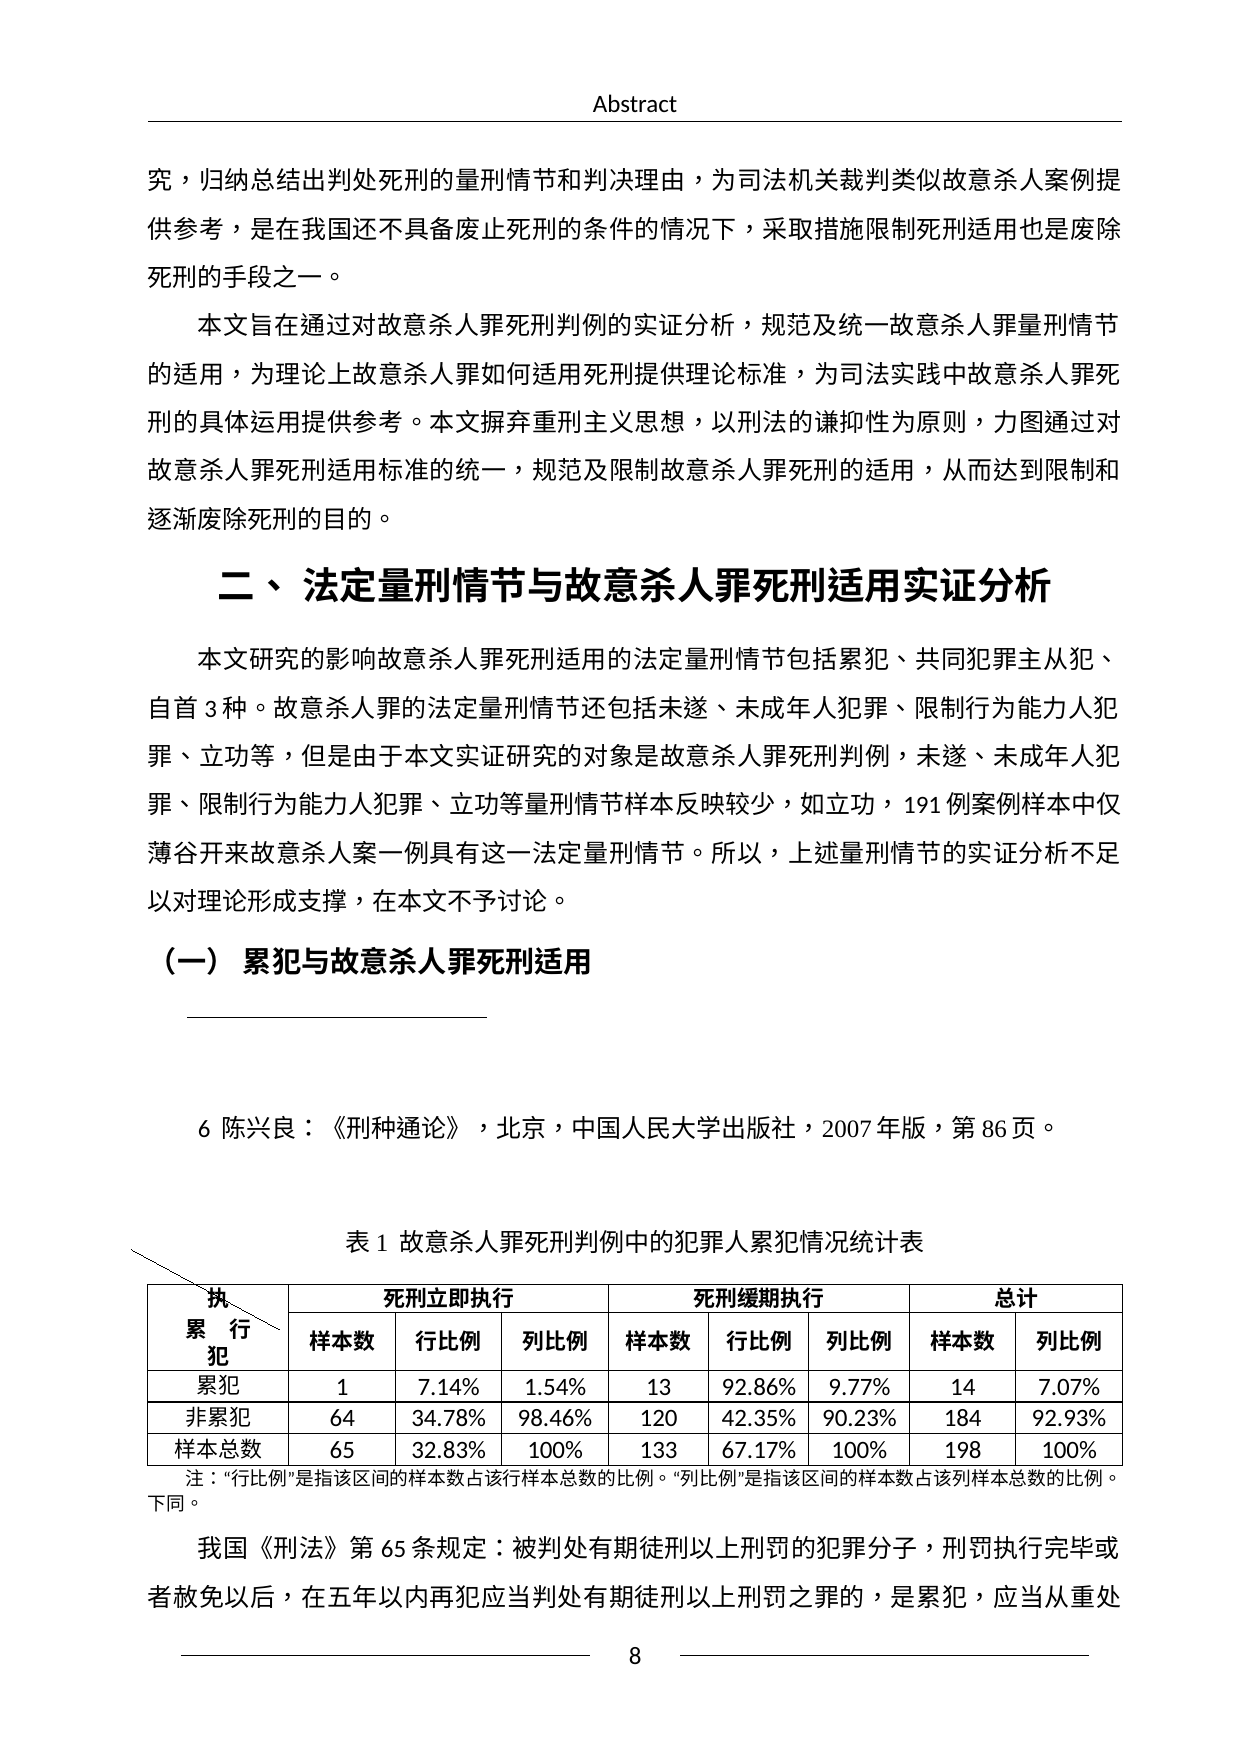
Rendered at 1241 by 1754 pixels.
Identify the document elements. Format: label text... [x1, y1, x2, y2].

table_header 执 累 行 犯 [148, 1285, 288, 1370]
table_cell 14 [910, 1371, 1015, 1401]
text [148, 1516, 1122, 1612]
table_cell 133 [609, 1434, 708, 1464]
table_cell 1 [289, 1371, 395, 1401]
table_cell 13 [609, 1371, 708, 1401]
table_cell 90.23% [809, 1403, 909, 1433]
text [148, 148, 1122, 293]
table_cell 67.17% [709, 1434, 808, 1464]
table_cell 样本数 [910, 1313, 1015, 1370]
table_header 死刑立即执行 [289, 1285, 608, 1312]
table_cell 7.07% [1016, 1371, 1122, 1401]
table_cell 100% [502, 1434, 608, 1464]
text 6 陈兴良：《刑种通论》，北京，中国人民大学出版社，2007年版，第86页。 [148, 1096, 1122, 1144]
table_cell 样本总数 [148, 1434, 288, 1464]
table_cell 120 [609, 1403, 708, 1433]
table_cell 列比例 [1016, 1313, 1122, 1370]
table_cell 98.46% [502, 1403, 608, 1433]
table_cell 行比例 [396, 1313, 501, 1370]
table_cell 非累犯 [148, 1403, 288, 1433]
table_cell 行比例 [709, 1313, 808, 1370]
table_header 死刑缓期执行 [609, 1285, 909, 1312]
table_cell 64 [289, 1403, 395, 1433]
table_cell 92.93% [1016, 1403, 1122, 1433]
table_cell 42.35% [709, 1403, 808, 1433]
table_cell 累犯 [148, 1371, 288, 1401]
table_cell 65 [289, 1434, 395, 1464]
table_cell 92.86% [709, 1371, 808, 1401]
table_cell 样本数 [609, 1313, 708, 1370]
text 本文研究的影响故意杀人罪死刑适用的法定量刑情节包括累犯、共同犯罪主从犯、自首3种。故意杀人罪的法定量刑情节还包括未遂、未成年人犯罪、限制行为能力人犯罪、立功等，但是由于本文实证研究的对象是故意杀人罪死刑判例，未遂、未成年人犯罪、限制行为能力人犯罪、立功等量刑情节样本反映较少，如立功，191例案例样本中仅薄谷开来故意杀人案一例具有这一法定量刑情节。所以，上述量刑情节的实证分析不足以对理论形成支撑，在本文不予讨论。 [148, 627, 1122, 917]
text 本文旨在通过对故意杀人罪死刑判例的实证分析，规范及统一故意杀人罪量刑情节的适用，为理论上故意杀人罪如何适用死刑提供理论标准，为司法实践中故意杀人罪死刑的具体运用提供参考。本文摒弃重刑主义思想，以刑法的谦抑性为原则，力图通过对故意杀人罪死刑适用标准的统一，规范及限制故意杀人罪死刑的适用，从而达到限制和逐渐废除死刑的目的。 [148, 293, 1122, 534]
table_cell 1.54% [502, 1371, 608, 1401]
subtitle （一） 累犯与故意杀人罪死刑适用 [148, 941, 1122, 981]
table_cell 列比例 [809, 1313, 909, 1370]
table_cell 100% [1016, 1434, 1122, 1464]
table_cell 32.83% [396, 1434, 501, 1464]
table_cell 100% [809, 1434, 909, 1464]
text 表1 故意杀人罪死刑判例中的犯罪人累犯情况统计表 [148, 1225, 1122, 1259]
table_cell 34.78% [396, 1403, 501, 1433]
subtitle 二、 法定量刑情节与故意杀人罪死刑适用实证分析 [148, 558, 1122, 611]
table_cell 样本数 [289, 1313, 395, 1370]
table_cell 7.14% [396, 1371, 501, 1401]
text 注：“行比例”是指该区间的样本数占该行样本总数的比例。“列比例”是指该区间的样本数占该列样本总数的比例。下同。 [148, 1466, 1122, 1516]
table_cell 198 [910, 1434, 1015, 1464]
table_cell 9.77% [809, 1371, 909, 1401]
table_header 总计 [910, 1285, 1122, 1312]
table_cell 184 [910, 1403, 1015, 1433]
table_cell 列比例 [502, 1313, 608, 1370]
